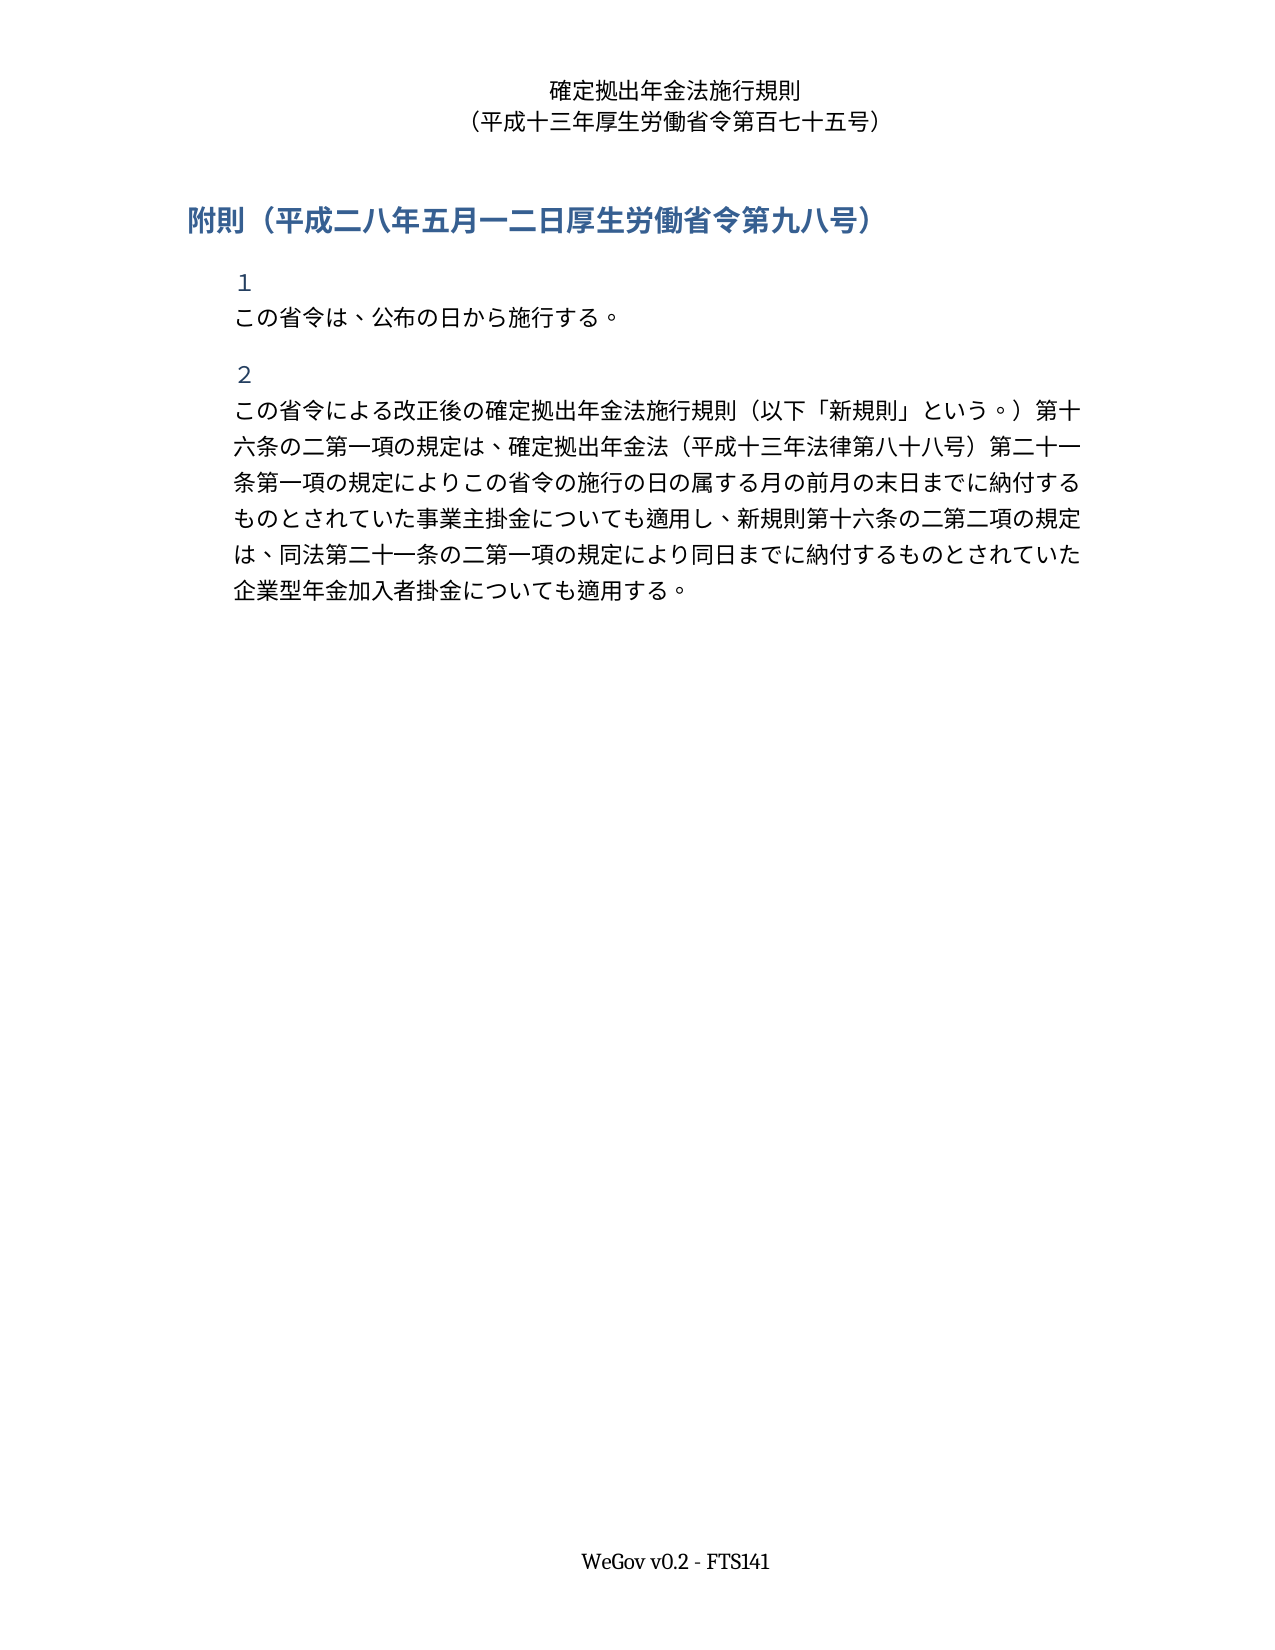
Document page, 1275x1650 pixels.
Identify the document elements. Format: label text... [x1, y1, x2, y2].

text この省令は、公布の日から施行する。 [233, 302, 1087, 334]
subtitle １ [233, 266, 1087, 298]
subtitle 附則（平成二八年五月一二日厚生労働省令第九八号） [187, 200, 1087, 240]
subtitle ２ [233, 359, 1087, 390]
text この省令による改正後の確定拠出年金法施行規則（以下「新規則」という。）第十六条の二第一項の規定は、確定拠出年金法（平成十三年法律第八十八号）第二十一条第一項の規定によりこの省令の施行の日の属する月の前月の末日までに納付するものとされていた事業主掛金についても適用し、新規則第十六条の二第二項の規定は、同法第二十一条の二第一項の規定により同日までに納付するものとされていた企業型年金加入者掛金についても適用する。 [233, 395, 1087, 606]
